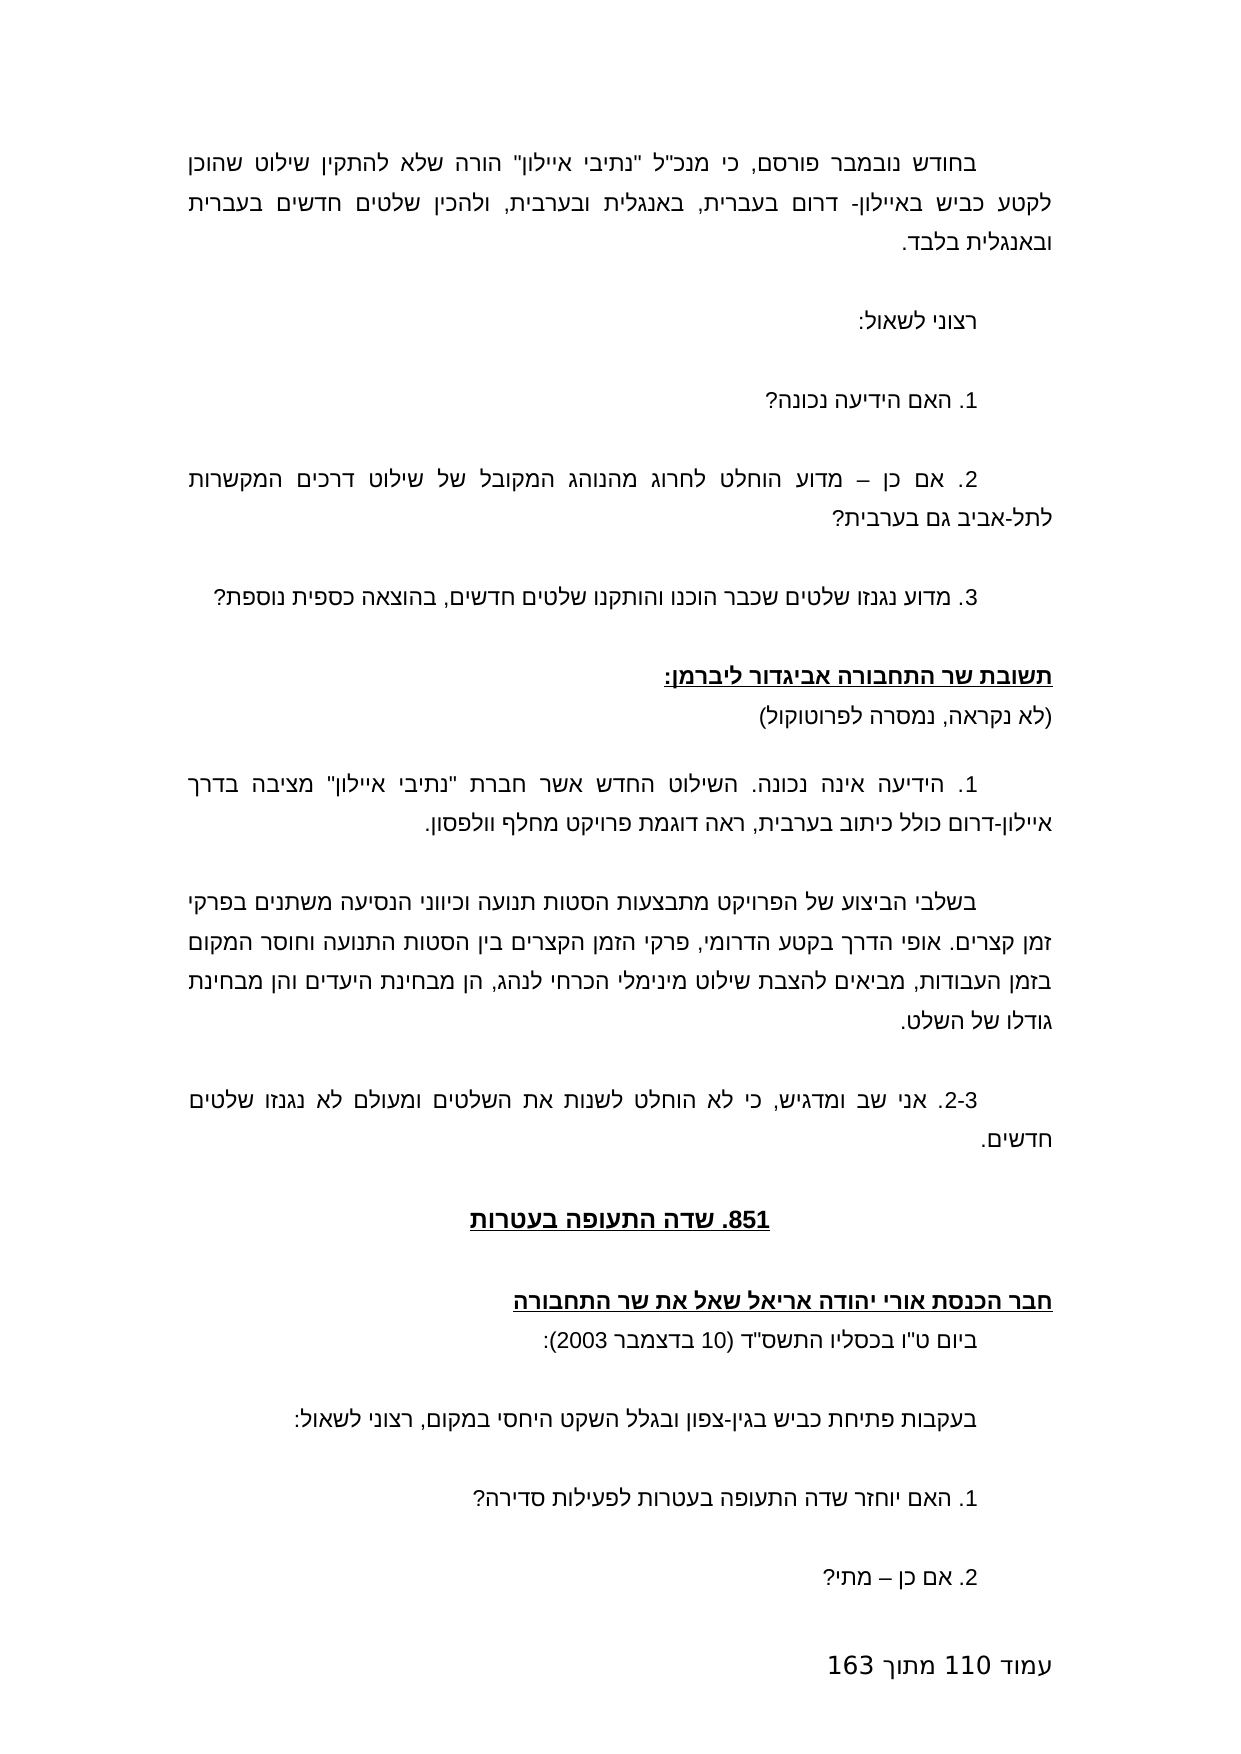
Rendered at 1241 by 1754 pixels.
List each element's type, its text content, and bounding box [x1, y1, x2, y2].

text 2. אם כן – מתי? [187, 1564, 1053, 1591]
text בשלבי הביצוע של הפרויקט מתבצעות הסטות תנועה וכיווני הנסיעה משתנים בפרקי זמן קצרים. אופי הדרך בקטע הדרומי, פרקי הזמן הקצרים בין הסטות התנועה וחוסר המקום בזמן העבודות, מביאים להצבת שילוט מינימלי הכרחי לנהג, הן מבחינת היעדים והן מבחינת גודלו של השלט. [187, 889, 1053, 1034]
text רצוני לשאול: [187, 308, 1053, 334]
text תשובת שר התחבורה אביגדור ליברמן: [187, 663, 1053, 689]
text חבר הכנסת אורי יהודה אריאל שאל את שר התחבורה [187, 1288, 1053, 1314]
text ביום ט"ו בכסליו התשס"ד (10 בדצמבר 2003): [187, 1327, 1053, 1354]
text 2-3. אני שב ומדגיש, כי לא הוחלט לשנות את השלטים ומעולם לא נגנזו שלטים חדשים. [187, 1087, 1053, 1153]
text 1. האם יוחזר שדה התעופה בעטרות לפעילות סדירה? [187, 1485, 1053, 1512]
text 851. שדה התעופה בעטרות [187, 1205, 1053, 1234]
text 2. אם כן – מדוע הוחלט לחרוג מהנוהג המקובל של שילוט דרכים המקשרות לתל-אביב גם בערבית? [187, 466, 1053, 532]
text 1. הידיעה אינה נכונה. השילוט החדש אשר חברת "נתיבי איילון" מציבה בדרך איילון-דרום כולל כיתוב בערבית, ראה דוגמת פרויקט מחלף וולפסון. [187, 771, 1053, 837]
text (לא נקראה, נמסרה לפרוטוקול) [187, 703, 1053, 729]
text בחודש נובמבר פורסם, כי מנכ"ל "נתיבי איילון" הורה שלא להתקין שילוט שהוכן לקטע כביש באיילון- דרום בעברית, באנגלית ובערבית, ולהכין שלטים חדשים בעברית ובאנגלית בלבד. [187, 150, 1053, 255]
text 3. מדוע נגנזו שלטים שכבר הוכנו והותקנו שלטים חדשים, בהוצאה כספית נוספת? [187, 584, 1053, 611]
text 1. האם הידיעה נכונה? [187, 387, 1053, 413]
text בעקבות פתיחת כביש בגין-צפון ובגלל השקט היחסי במקום, רצוני לשאול: [187, 1406, 1053, 1433]
